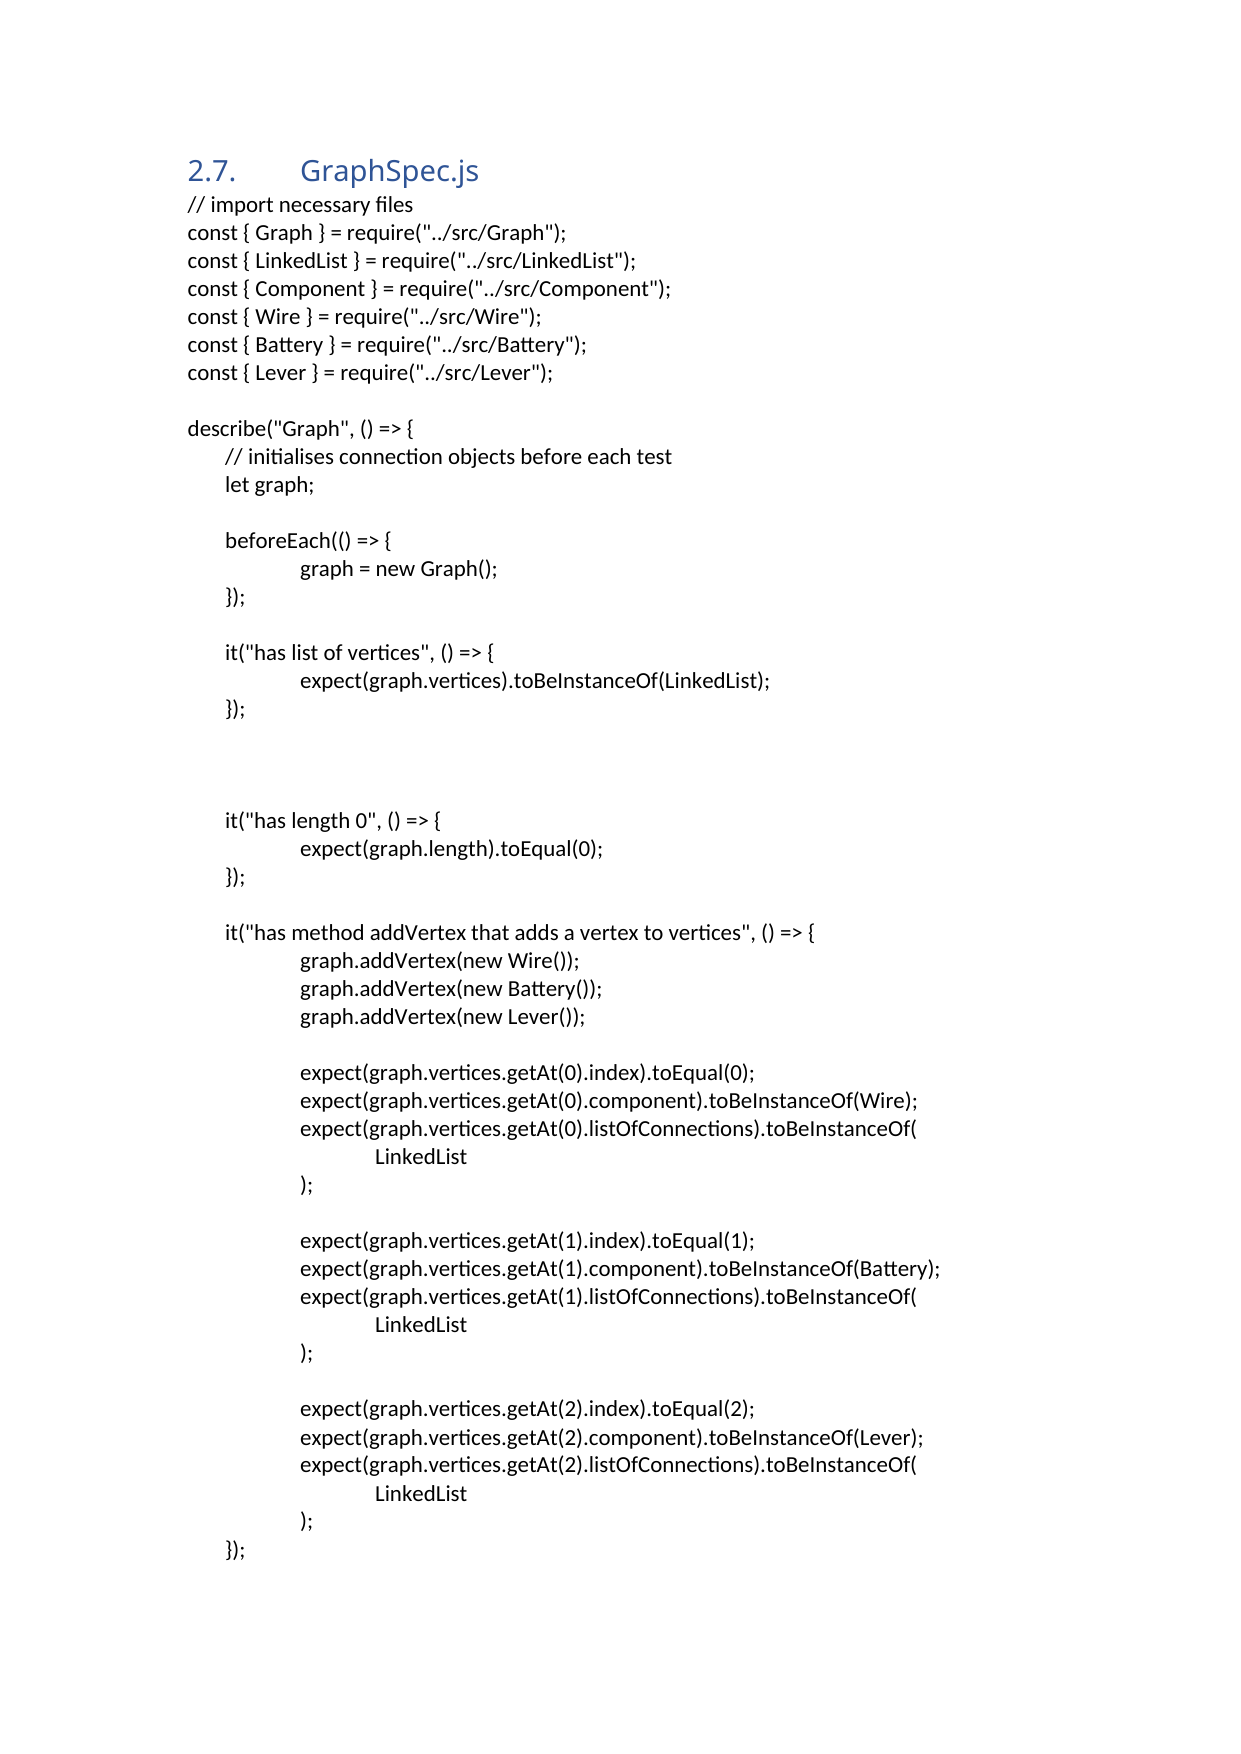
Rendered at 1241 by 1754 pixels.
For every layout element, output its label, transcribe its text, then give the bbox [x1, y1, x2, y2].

text expect(graph.vertices.getAt(1).component).toBeInstanceOf(Battery); [300, 1254, 1090, 1282]
text LinkedList [300, 1142, 1090, 1170]
text }); [225, 694, 1090, 722]
text expect(graph.vertices.getAt(1).listOfConnections).toBeInstanceOf( [300, 1282, 1090, 1311]
text expect(graph.vertices.getAt(2).component).toBeInstanceOf(Lever); [300, 1423, 1090, 1451]
text it("has list of vertices", () => { [225, 638, 1090, 666]
text // import necessary files [187, 190, 1090, 218]
text graph.addVertex(new Wire()); [300, 946, 1090, 974]
text expect(graph.vertices.getAt(2).listOfConnections).toBeInstanceOf( [300, 1451, 1090, 1479]
text graph.addVertex(new Lever()); [300, 1002, 1090, 1030]
text LinkedList [300, 1479, 1090, 1507]
text const { Lever } = require("../src/Lever"); [187, 358, 1090, 386]
text let graph; [225, 470, 1090, 498]
text const { Wire } = require("../src/Wire"); [187, 302, 1090, 330]
text const { Graph } = require("../src/Graph"); [187, 218, 1090, 246]
text describe("Graph", () => { [187, 414, 1090, 442]
text expect(graph.vertices.getAt(0).listOfConnections).toBeInstanceOf( [300, 1114, 1090, 1142]
text expect(graph.length).toEqual(0); [225, 834, 1090, 862]
text expect(graph.vertices.getAt(0).index).toEqual(0); [300, 1058, 1090, 1086]
text beforeEach(() => { [225, 526, 1090, 554]
text it("has method addVertex that adds a vertex to vertices", () => { [225, 918, 1090, 946]
text expect(graph.vertices).toBeInstanceOf(LinkedList); [225, 666, 1090, 694]
text const { LinkedList } = require("../src/LinkedList"); [187, 246, 1090, 274]
text }); [225, 582, 1090, 610]
text expect(graph.vertices.getAt(0).component).toBeInstanceOf(Wire); [300, 1086, 1090, 1114]
text expect(graph.vertices.getAt(2).index).toEqual(2); [300, 1394, 1090, 1423]
text const { Battery } = require("../src/Battery"); [187, 330, 1090, 358]
text expect(graph.vertices.getAt(1).index).toEqual(1); [300, 1226, 1090, 1254]
text // initialises connection objects before each test [225, 442, 1090, 470]
text }); [225, 862, 1090, 890]
text const { Component } = require("../src/Component"); [187, 274, 1090, 302]
text LinkedList [300, 1311, 1090, 1338]
text ); [300, 1338, 1090, 1367]
text it("has length 0", () => { [225, 806, 1090, 834]
text ); [300, 1507, 1090, 1535]
text ); [300, 1170, 1090, 1198]
subtitle GraphSpec.js [187, 150, 1090, 190]
text graph.addVertex(new Battery()); [300, 974, 1090, 1002]
text }); [225, 1535, 1090, 1563]
text graph = new Graph(); [225, 554, 1090, 582]
